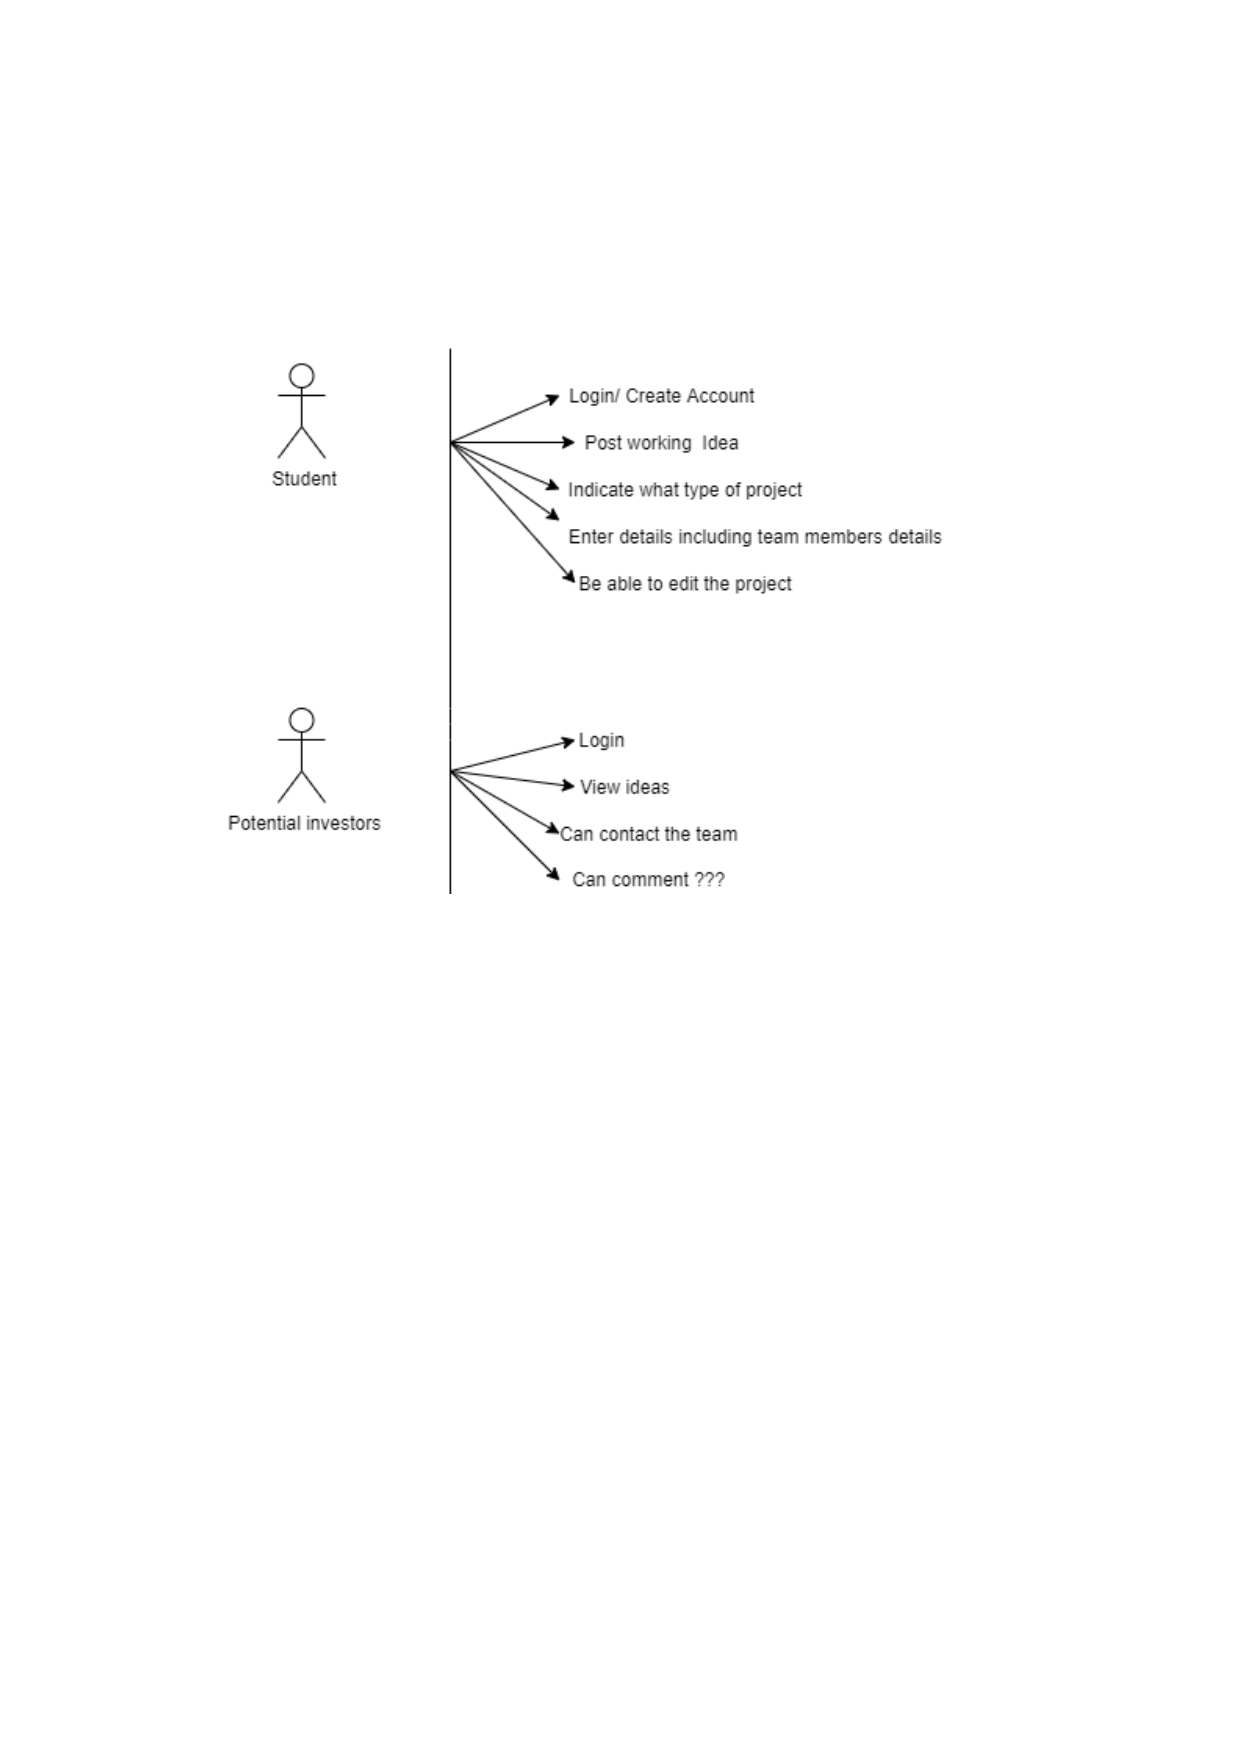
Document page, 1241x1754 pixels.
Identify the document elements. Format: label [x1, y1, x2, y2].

picture [223, 348, 947, 894]
